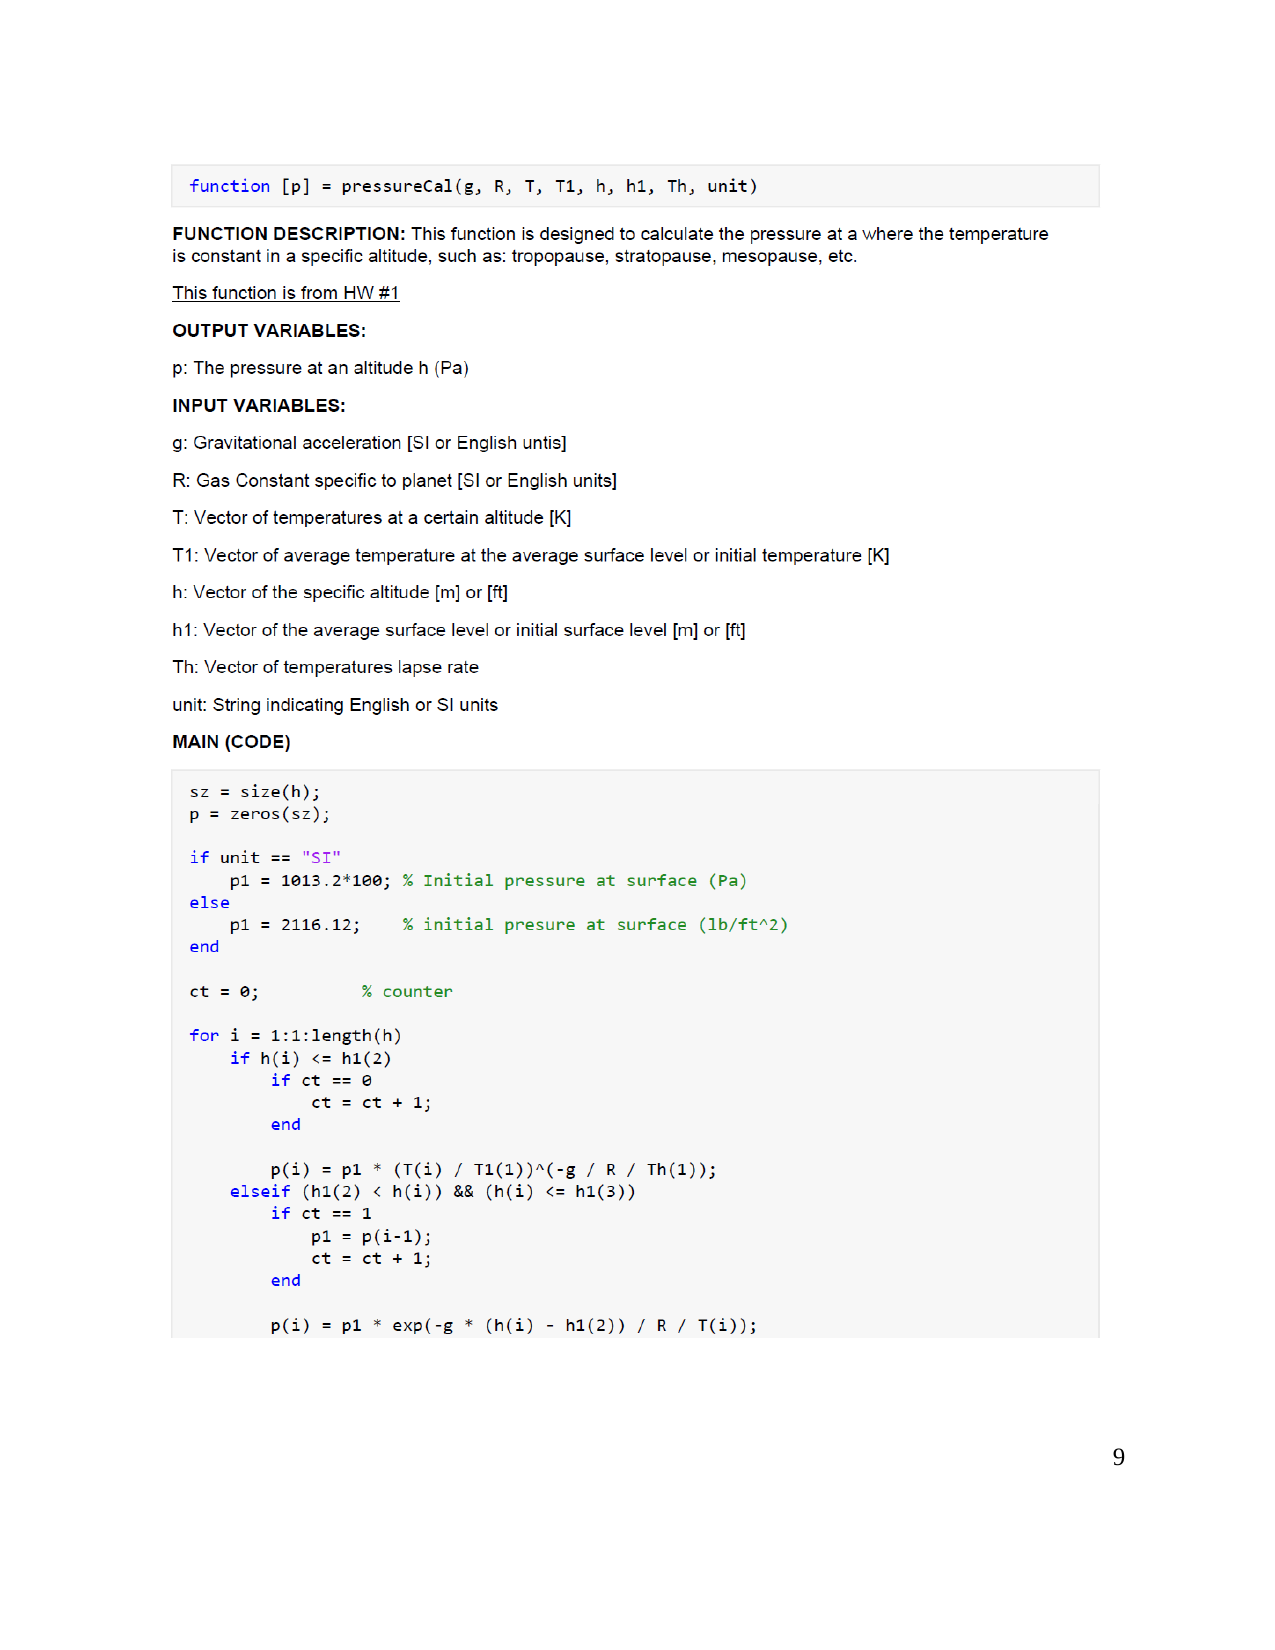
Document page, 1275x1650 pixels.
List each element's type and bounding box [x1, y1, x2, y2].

picture [150, 150, 1125, 1356]
